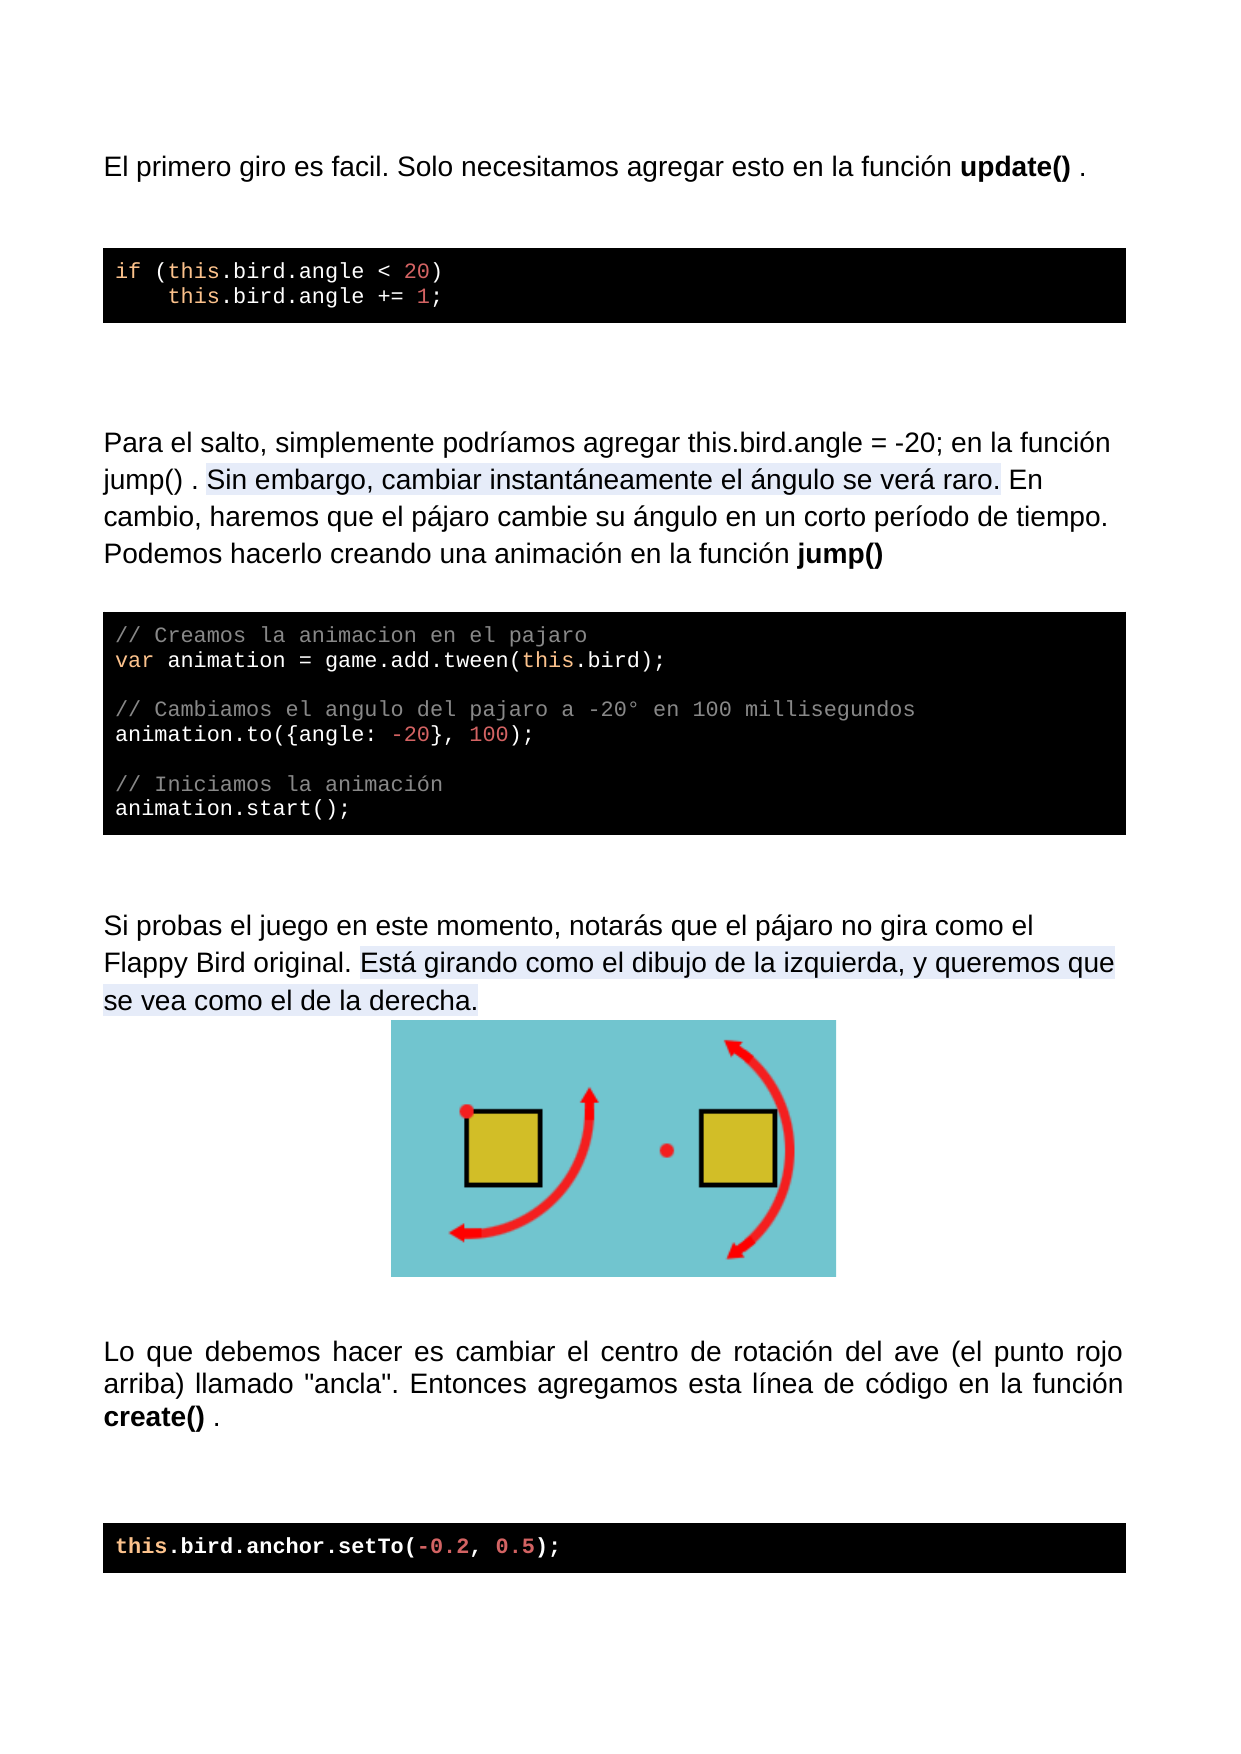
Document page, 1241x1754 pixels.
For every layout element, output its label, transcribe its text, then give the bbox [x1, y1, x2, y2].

picture [391, 1020, 837, 1277]
table_header // Creamos la animacion en el pajaro var animation = game.add.tween(this.bird); // Cambiamos el angulo del pajaro a -20° en 100 millisegundos animation.to({angle: -20}, 100); // Iniciamos la animación animation.start(); [105, 614, 1124, 833]
table_header if (this.bird.angle < 20) this.bird.angle += 1; [105, 250, 1124, 321]
text Si probas el juego en este momento, notarás que el pájaro no gira como el Flappy Bird original. Está girando como el dibujo de la izquierda, y queremos que se vea como el de la derecha. [103, 909, 1124, 1016]
table_header this.bird.anchor.setTo(-0.2, 0.5); [105, 1525, 1124, 1571]
text El primero giro es facil. Solo necesitamos agregar esto en la función update() . [103, 150, 1124, 182]
text Para el salto, simplemente podríamos agregar this.bird.angle = -20; en la función jump() . Sin embargo, cambiar instantáneamente el ángulo se verá raro. En cambio, haremos que el pájaro cambie su ángulo en un corto período de tiempo. Podemos hacerlo creando una animación en la función jump() [103, 426, 1124, 569]
text Lo que debemos hacer es cambiar el centro de rotación del ave (el punto rojo arriba) llamado "ancla". Entonces agregamos esta línea de código en la función create() . [103, 1335, 1124, 1432]
